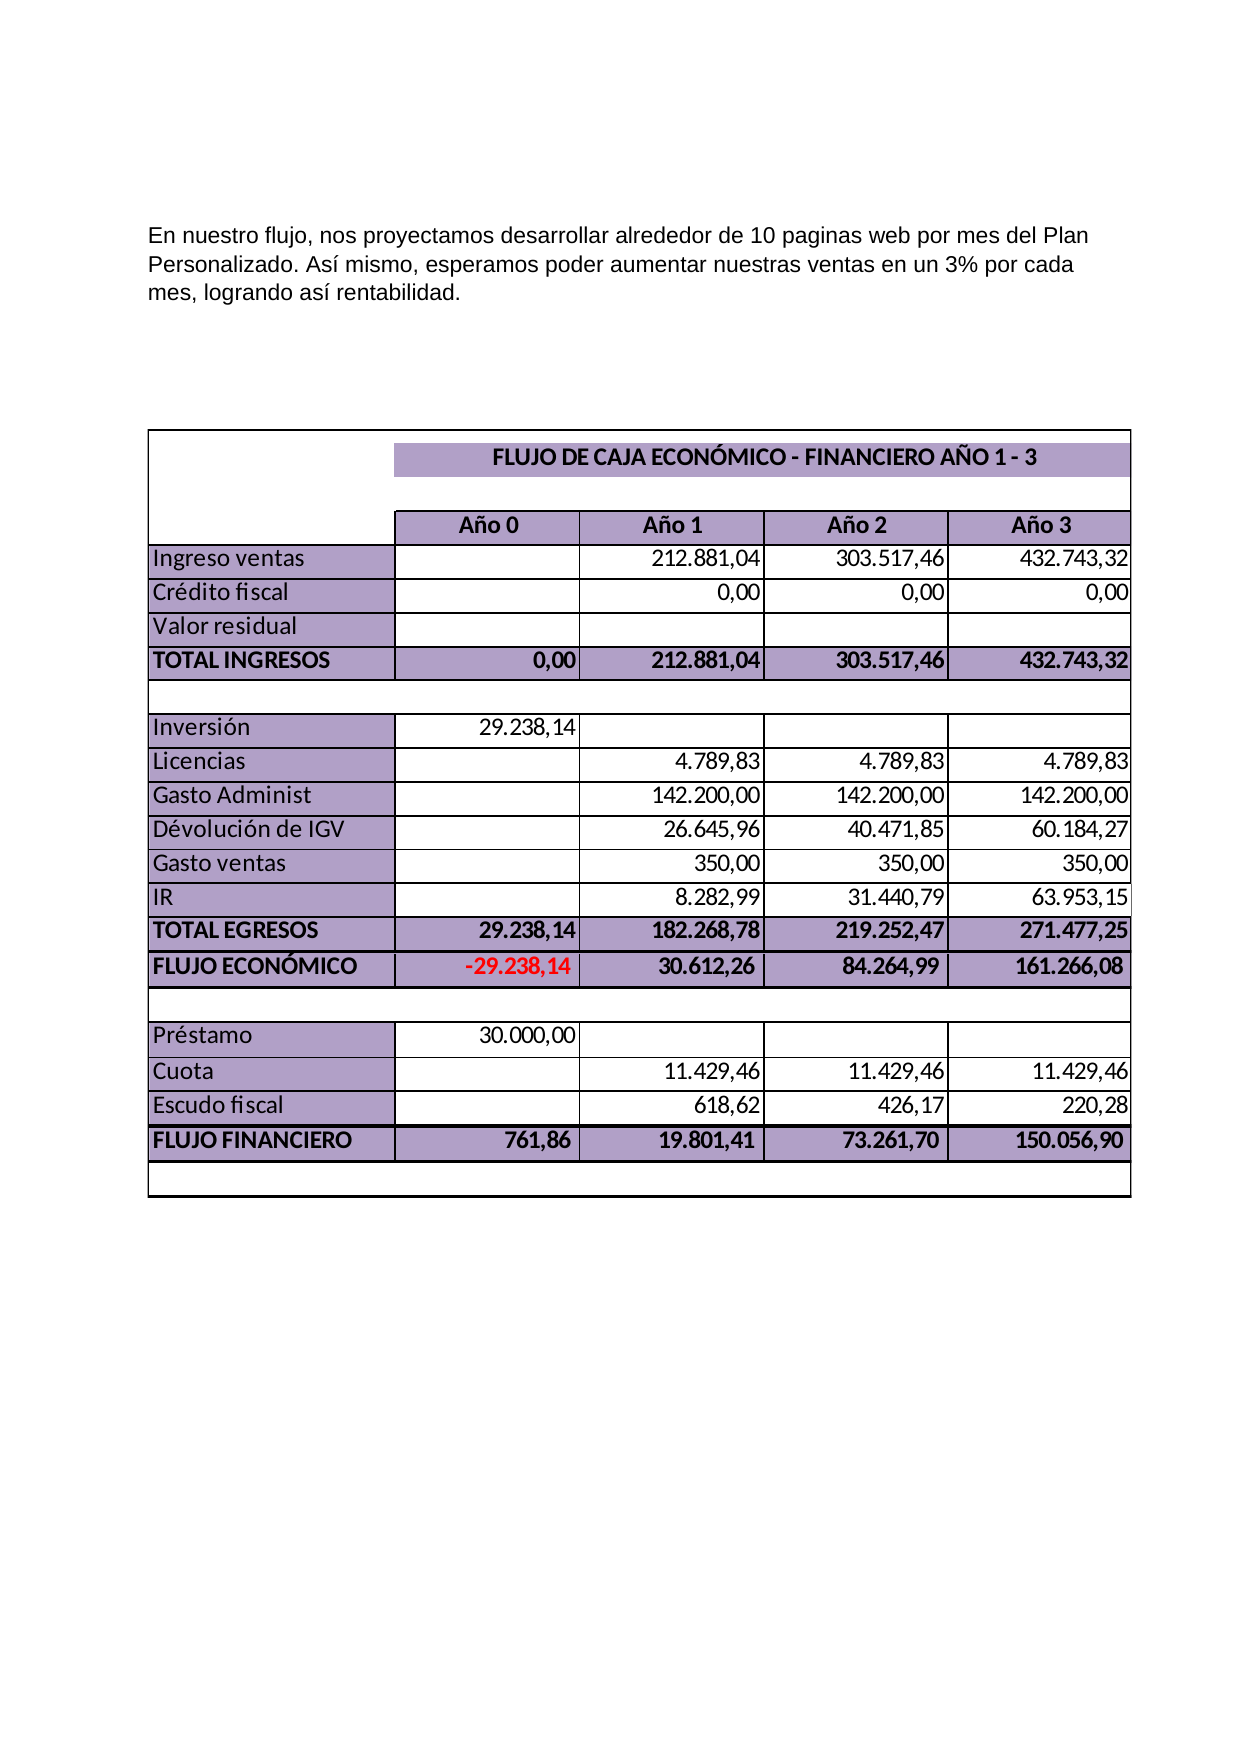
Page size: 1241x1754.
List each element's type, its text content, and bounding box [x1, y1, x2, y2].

text En nuestro flujo, nos proyectamos desarrollar alrededor de 10 paginas web por mes del Plan Personalizado. Así mismo, esperamos poder aumentar nuestras ventas en un 3% por cada mes, logrando así rentabilidad. [148, 222, 1092, 306]
